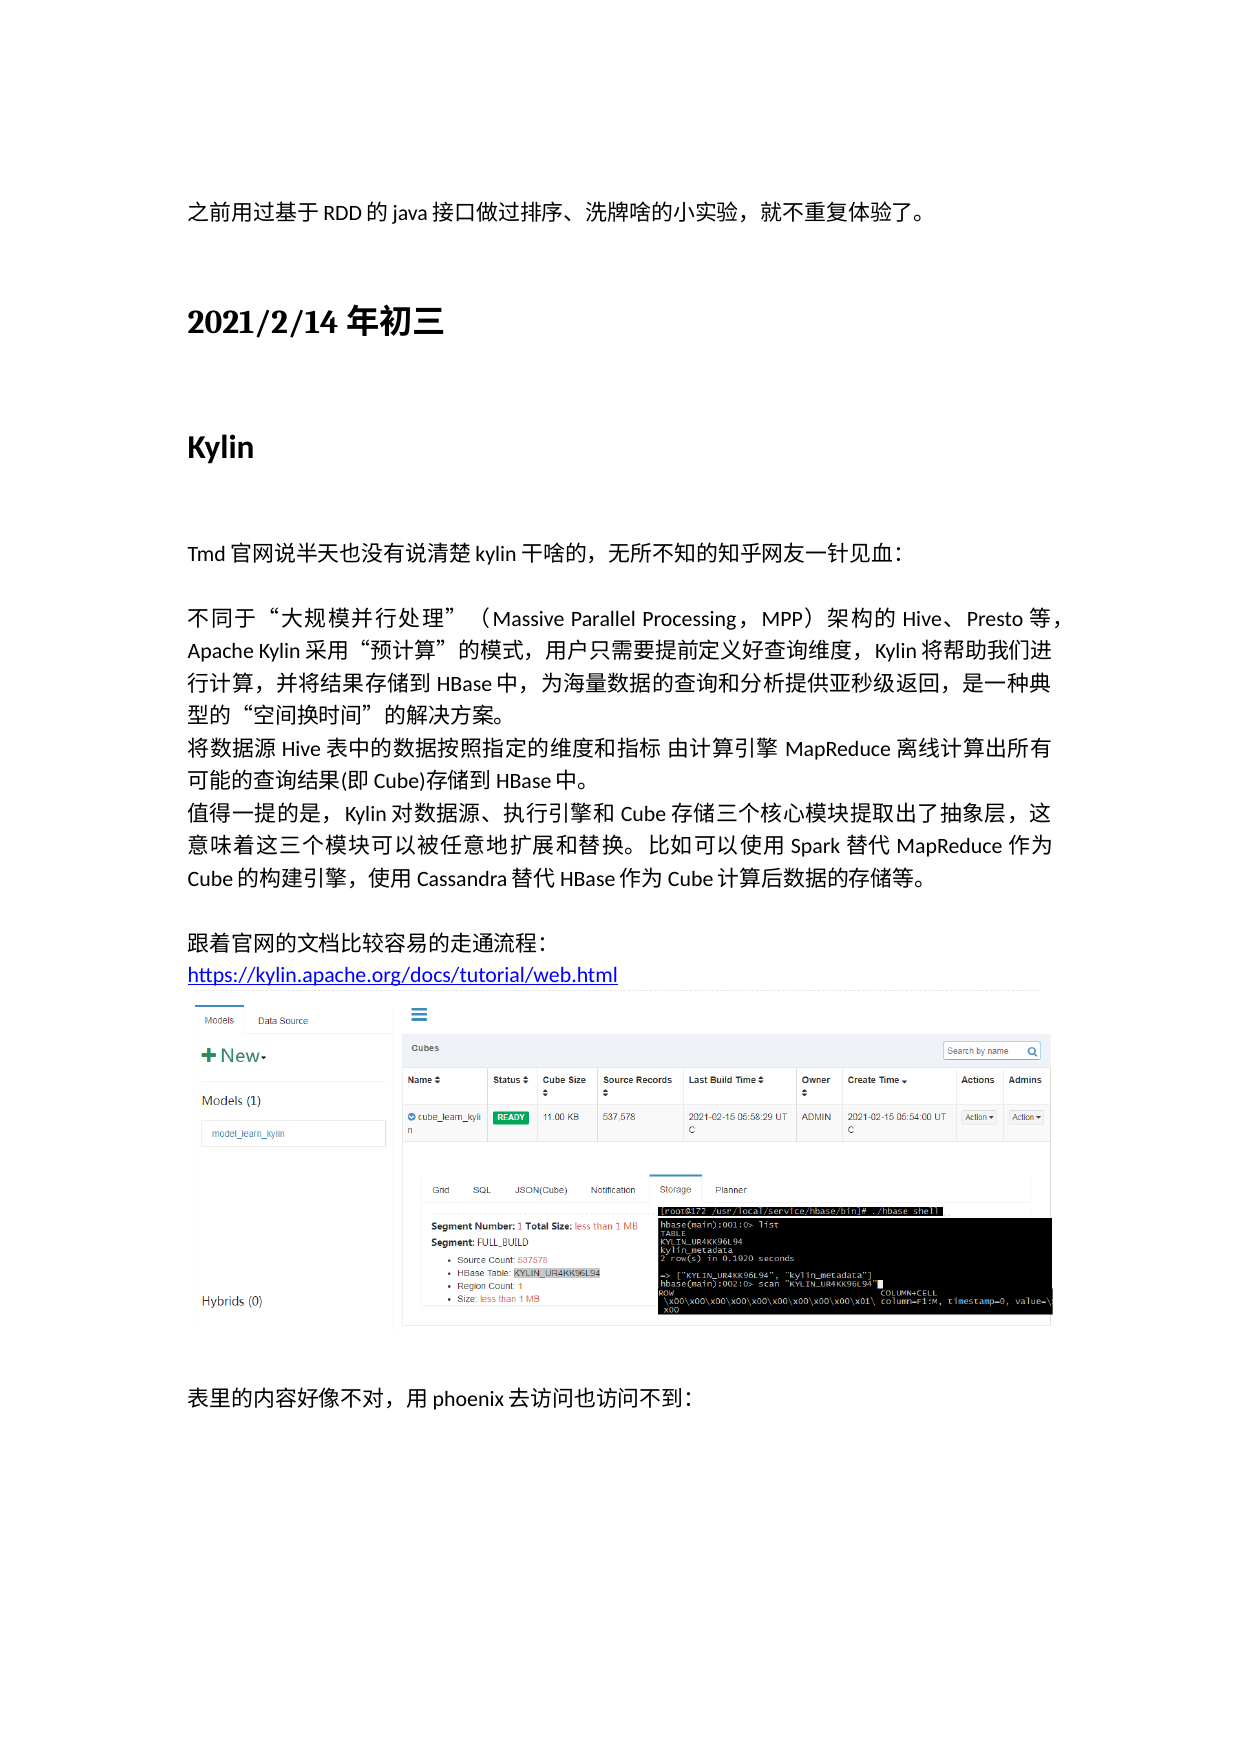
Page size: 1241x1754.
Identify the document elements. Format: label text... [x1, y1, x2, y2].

text 将数据源Hive表中的数据按照指定的维度和指标 由计算引擎MapReduce离线计算出所有可能的查询结果(即Cube)存储到HBase中。 [187, 731, 1053, 796]
text 之前用过基于RDD的java接口做过排序、洗牌啥的小实验，就不重复体验了。 [187, 194, 1053, 227]
text 跟着官网的文档比较容易的走通流程： [187, 926, 1053, 958]
text 表里的内容好像不对，用phoenix去访问也访问不到： [187, 1381, 1053, 1413]
subtitle 2021/2/14 年初三 [187, 287, 1053, 352]
picture [187, 990, 1053, 1331]
text 值得一提的是，Kylin对数据源、执行引擎和Cube存储三个核心模块提取出了抽象层，这意味着这三个模块可以被任意地扩展和替换。比如可以使用Spark替代MapReduce作为Cube的构建引擎，使用Cassandra替代HBase作为Cube计算后数据的存储等。 [187, 796, 1053, 893]
subtitle Kylin [187, 414, 1053, 479]
text 不同于“大规模并行处理”（Massive Parallel Processing，MPP）架构的Hive、Presto等，Apache Kylin采用“预计算”的模式，用户只需要提前定义好查询维度，Kylin将帮助我们进行计算，并将结果存储到HBase中，为海量数据的查询和分析提供亚秒级返回，是一种典型的“空间换时间”的解决方案。 [187, 601, 1053, 731]
text https://kylin.apache.org/docs/tutorial/web.html [187, 958, 1053, 990]
text Tmd官网说半天也没有说清楚kylin干啥的，无所不知的知乎网友一针见血： [187, 536, 1053, 568]
